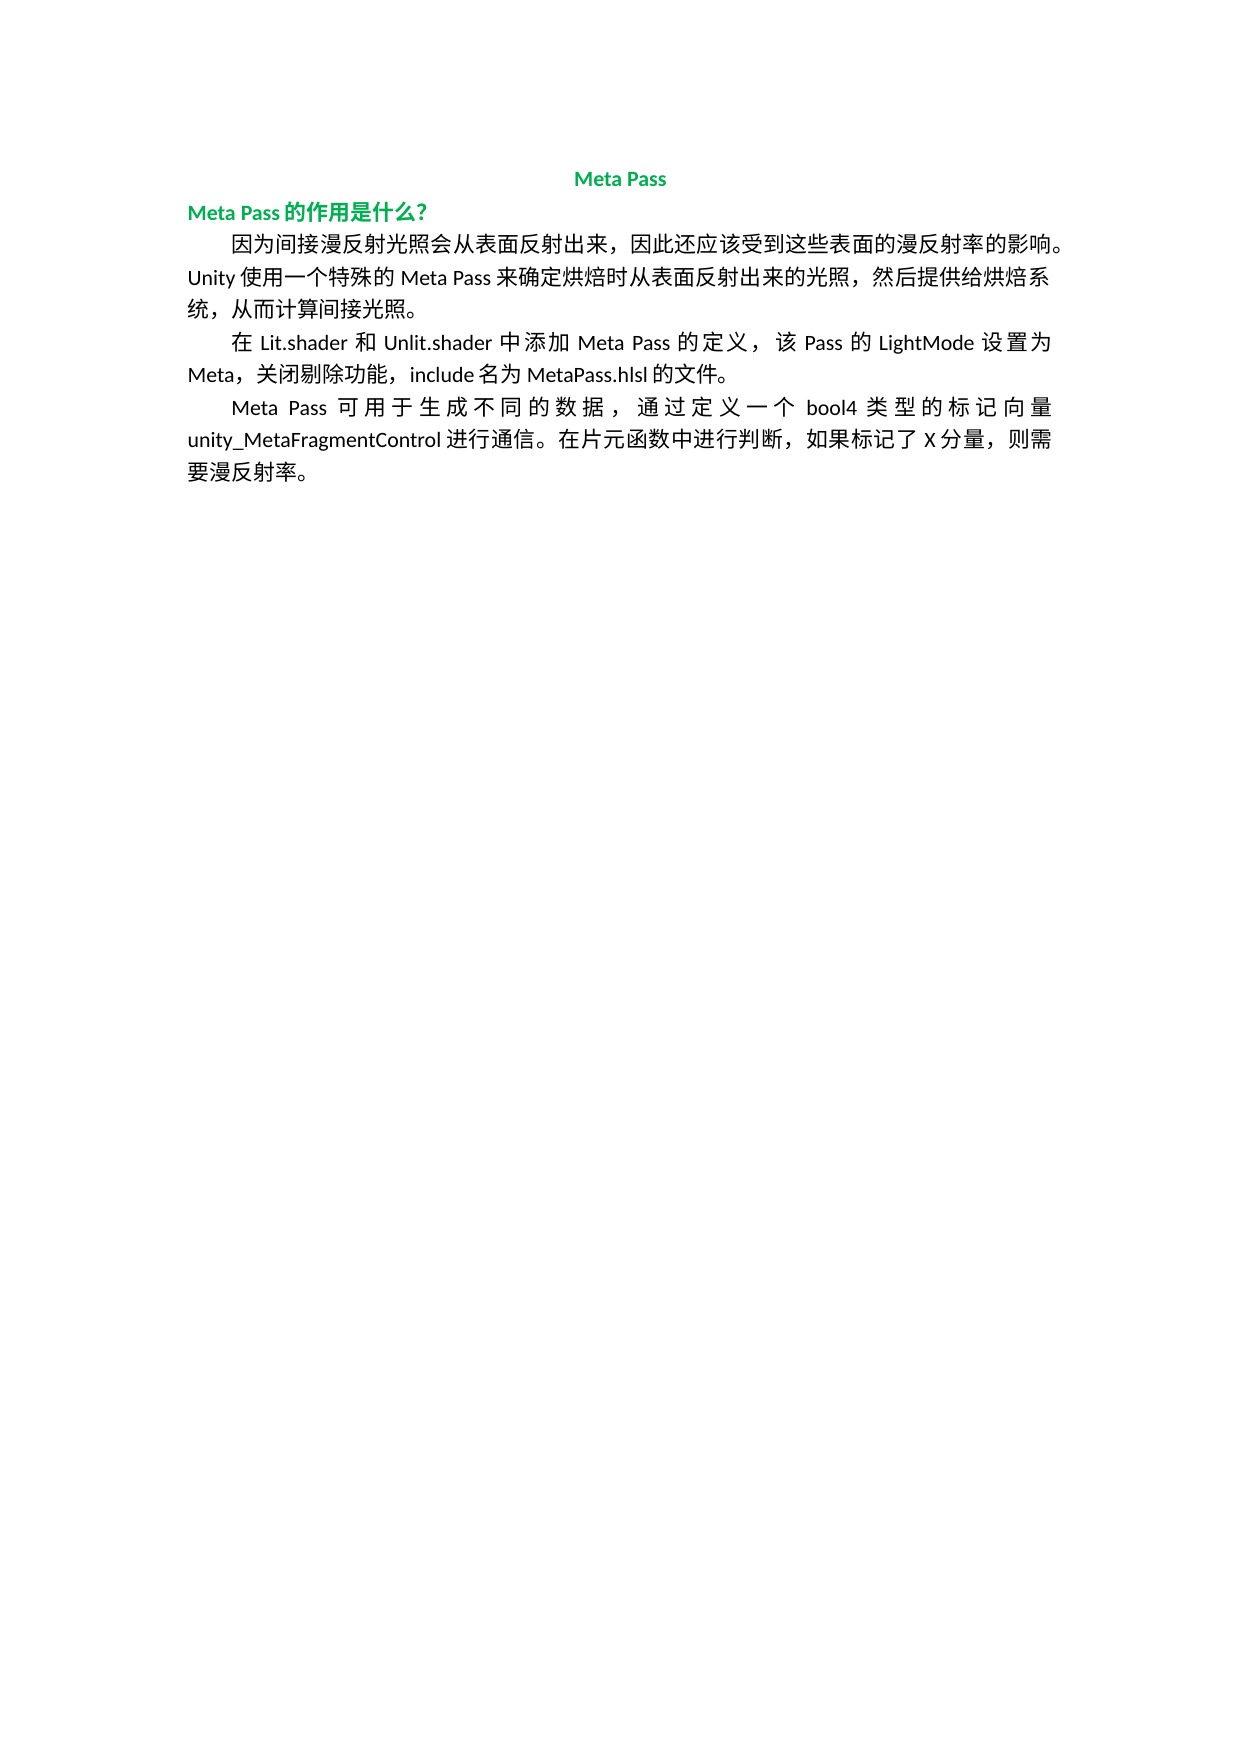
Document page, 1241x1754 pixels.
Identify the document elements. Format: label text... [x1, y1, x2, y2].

text 在Lit.shader和Unlit.shader中添加Meta Pass的定义，该Pass的LightMode设置为Meta，关闭剔除功能，include名为MetaPass.hlsl的文件。 [187, 324, 1053, 389]
text 因为间接漫反射光照会从表面反射出来，因此还应该受到这些表面的漫反射率的影响。Unity使用一个特殊的Meta Pass来确定烘焙时从表面反射出来的光照，然后提供给烘焙系统，从而计算间接光照。 [187, 227, 1053, 324]
text Meta Pass [187, 162, 1053, 194]
text Meta Pass可用于生成不同的数据，通过定义一个bool4类型的标记向量unity_MetaFragmentControl进行通信。在片元函数中进行判断，如果标记了X分量，则需要漫反射率。 [187, 389, 1053, 487]
text Meta Pass的作用是什么？ [187, 194, 1053, 227]
